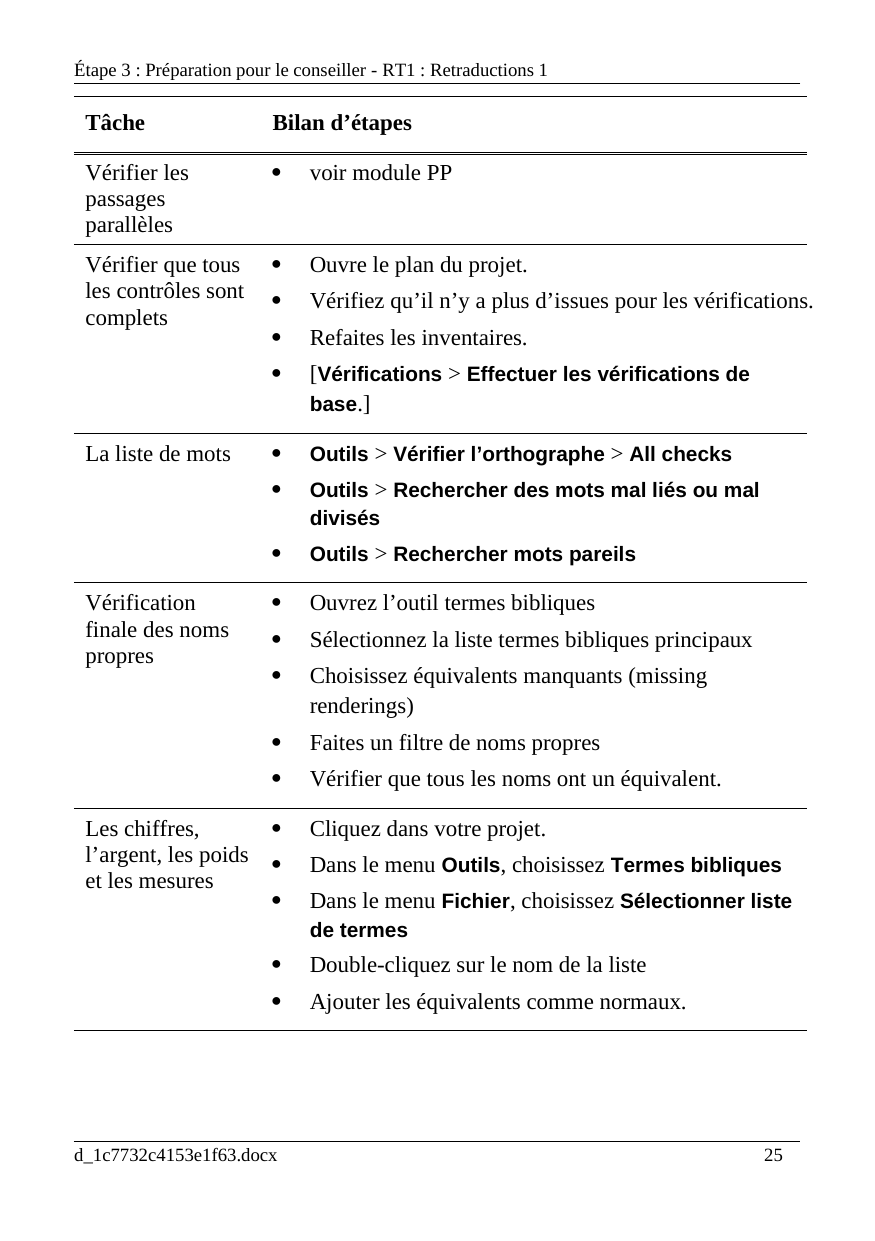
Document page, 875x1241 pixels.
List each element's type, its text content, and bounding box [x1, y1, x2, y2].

table_header Tâche [74, 97, 261, 152]
table_cell Ouvrez l’outil termes bibliques Sélectionnez la liste termes bibliques principaux Choisissez équivalents manquants (missing renderings) Faites un filtre de noms propres Vérifier que tous les noms ont un équivalent. [261, 583, 807, 808]
table_cell La liste de mots [74, 434, 261, 582]
table_cell Vérifier que tous les contrôles sont complets [74, 245, 261, 433]
table_cell Vérification finale des noms propres [74, 583, 261, 808]
table_cell Ouvre le plan du projet. Vérifiez qu’il n’y a plus d’issues pour les vérifications. Refaites les inventaires. [Vérifications > Effectuer les vérifications de base.] [261, 245, 807, 433]
table_header Bilan d’étapes [261, 97, 807, 152]
table_cell Outils > Vérifier l’orthographe > All checks Outils > Rechercher des mots mal liés ou mal divisés Outils > Rechercher mots pareils [261, 434, 807, 582]
table_cell Vérifier les passages parallèles [74, 155, 261, 244]
table_cell voir module PP [261, 155, 807, 244]
table_cell Les chiffres, l’argent, les poids et les mesures [74, 809, 261, 1030]
table_cell Cliquez dans votre projet. Dans le menu Outils, choisissez Termes bibliques Dans le menu Fichier, choisissez Sélectionner liste de termes Double-cliquez sur le nom de la liste Ajouter les équivalents comme normaux. [261, 809, 807, 1030]
